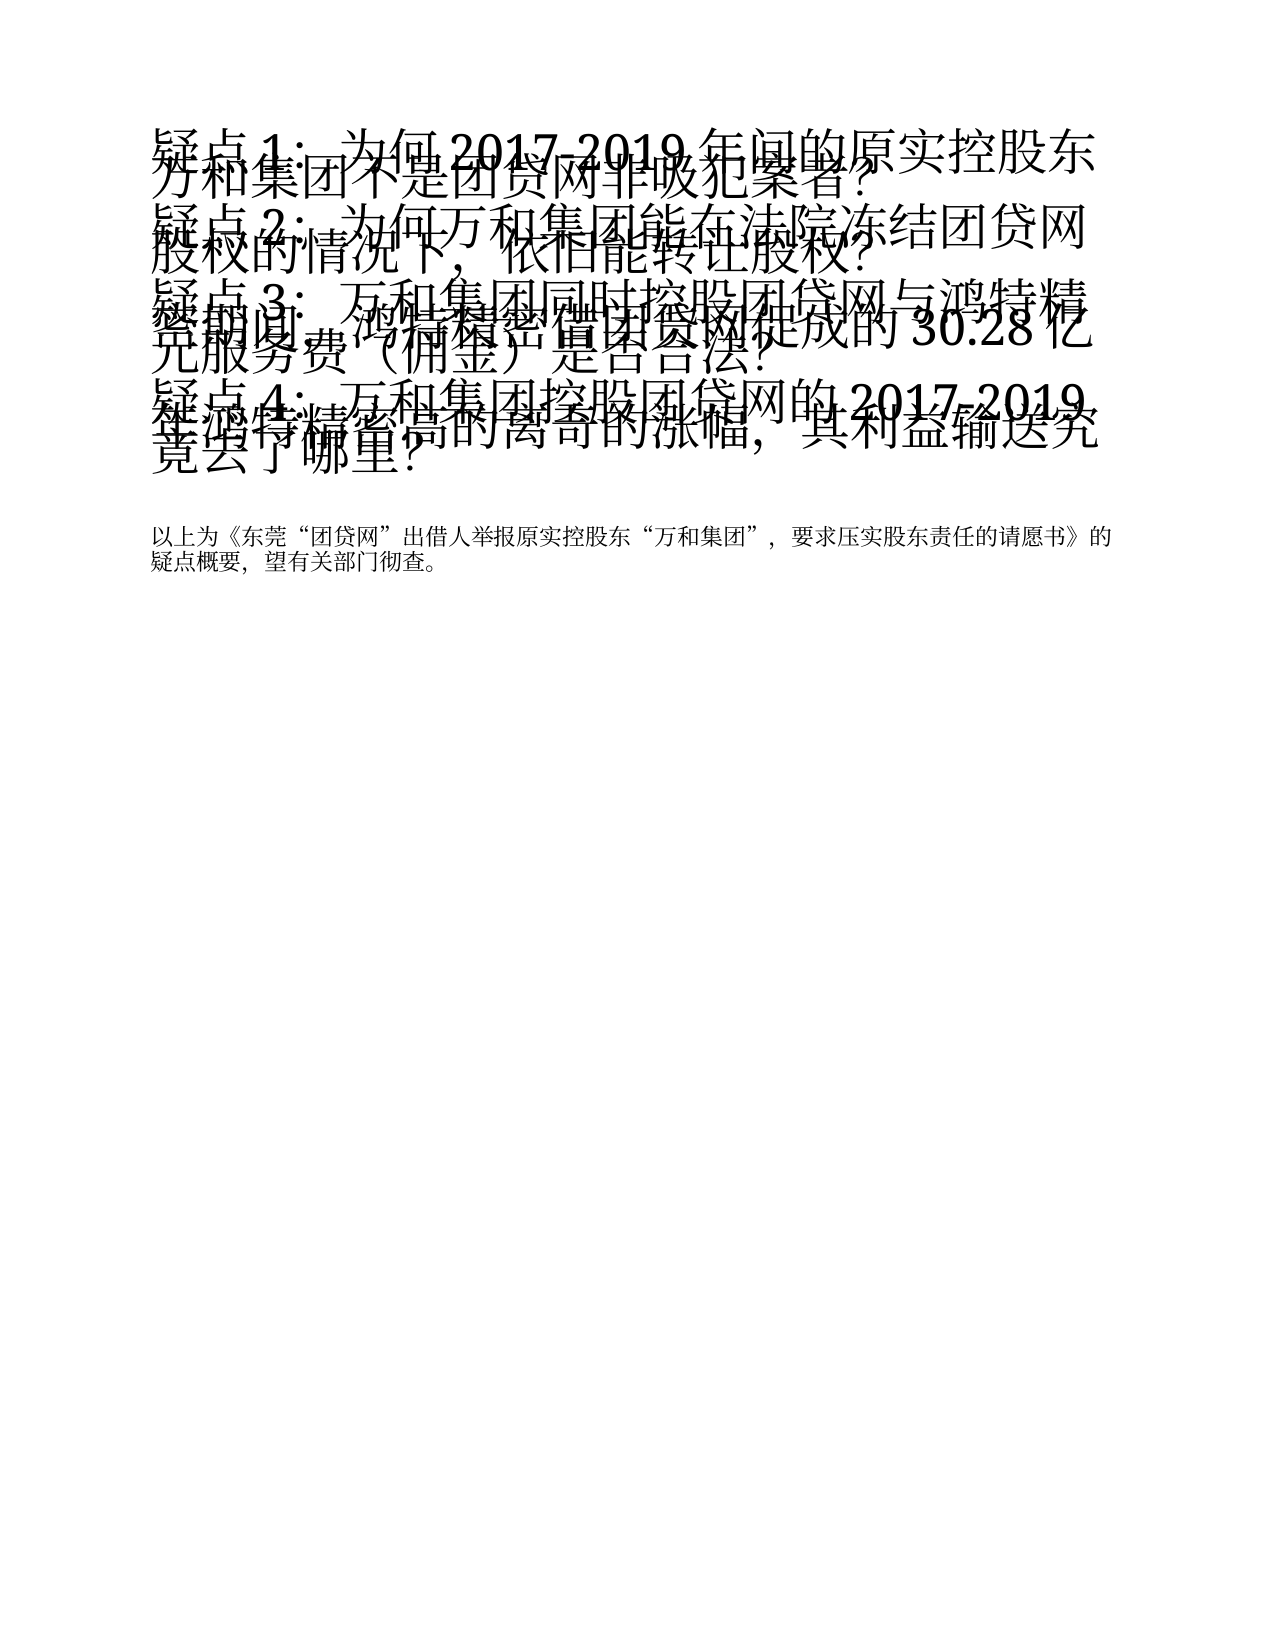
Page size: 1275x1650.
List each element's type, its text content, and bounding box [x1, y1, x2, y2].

text 疑点2：为何万和集团能在法院冻结团贷网股权的情况下，依旧能转让股权？ [150, 225, 1125, 275]
text 疑点4：万和集团控股团贷网的2017-2019年鸿特精密高的离奇的涨幅，其利益输送究竟去了哪里？ [150, 400, 1125, 475]
text 疑点3：万和集团同时控股团贷网与鸿特精密期间，鸿特精密借团贷网促成的30.28亿元服务费（佣金）是否合法？ [150, 300, 1125, 375]
text 疑点1：为何2017-2019年间的原实控股东万和集团不是团贷网非吸犯案者？ [150, 150, 1125, 200]
text 以上为《东莞“团贷网”出借人举报原实控股东“万和集团”，要求压实股东责任的请愿书》的疑点概要，望有关部门彻查。 [150, 525, 1125, 575]
